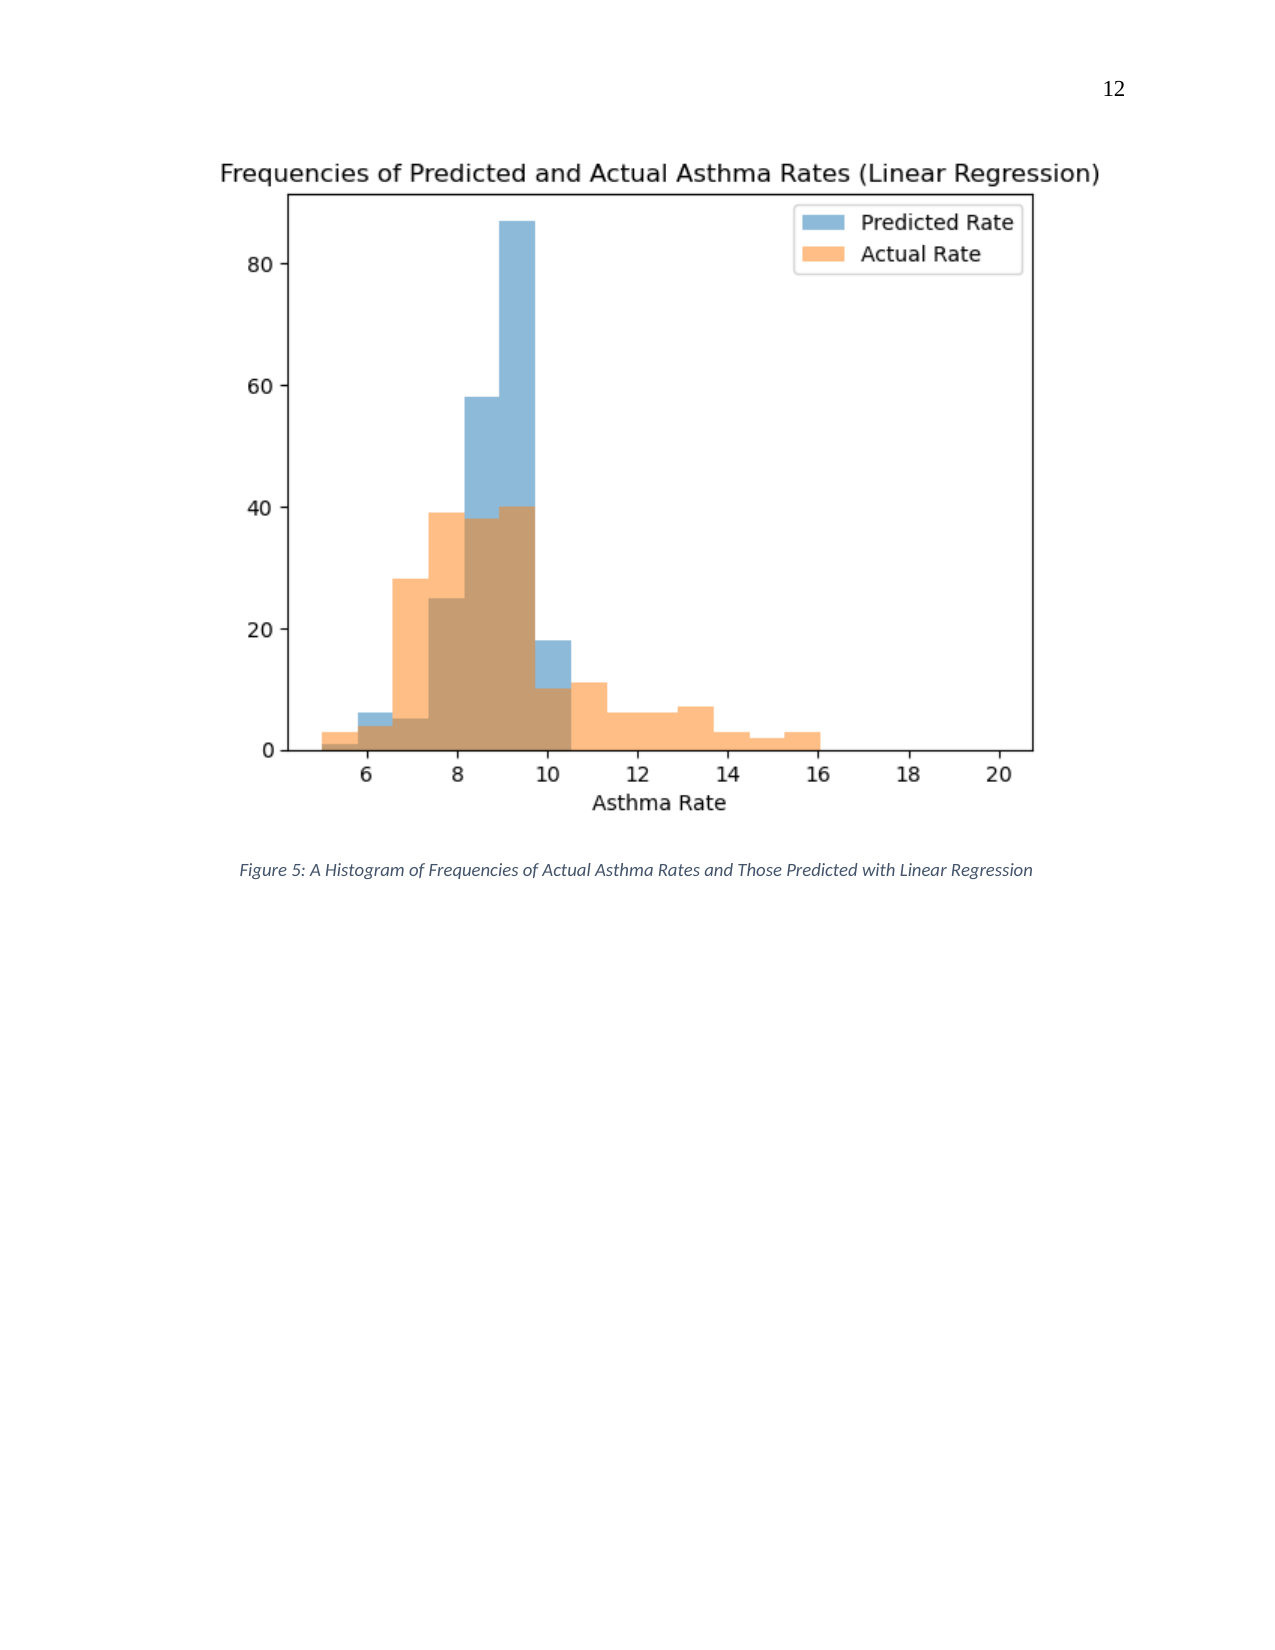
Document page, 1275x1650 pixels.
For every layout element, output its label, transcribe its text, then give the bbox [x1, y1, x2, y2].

text Figure 5: A Histogram of Frequencies of Actual Asthma Rates and Those Predicted with Linear Regression [150, 858, 1125, 881]
picture [205, 150, 1115, 830]
